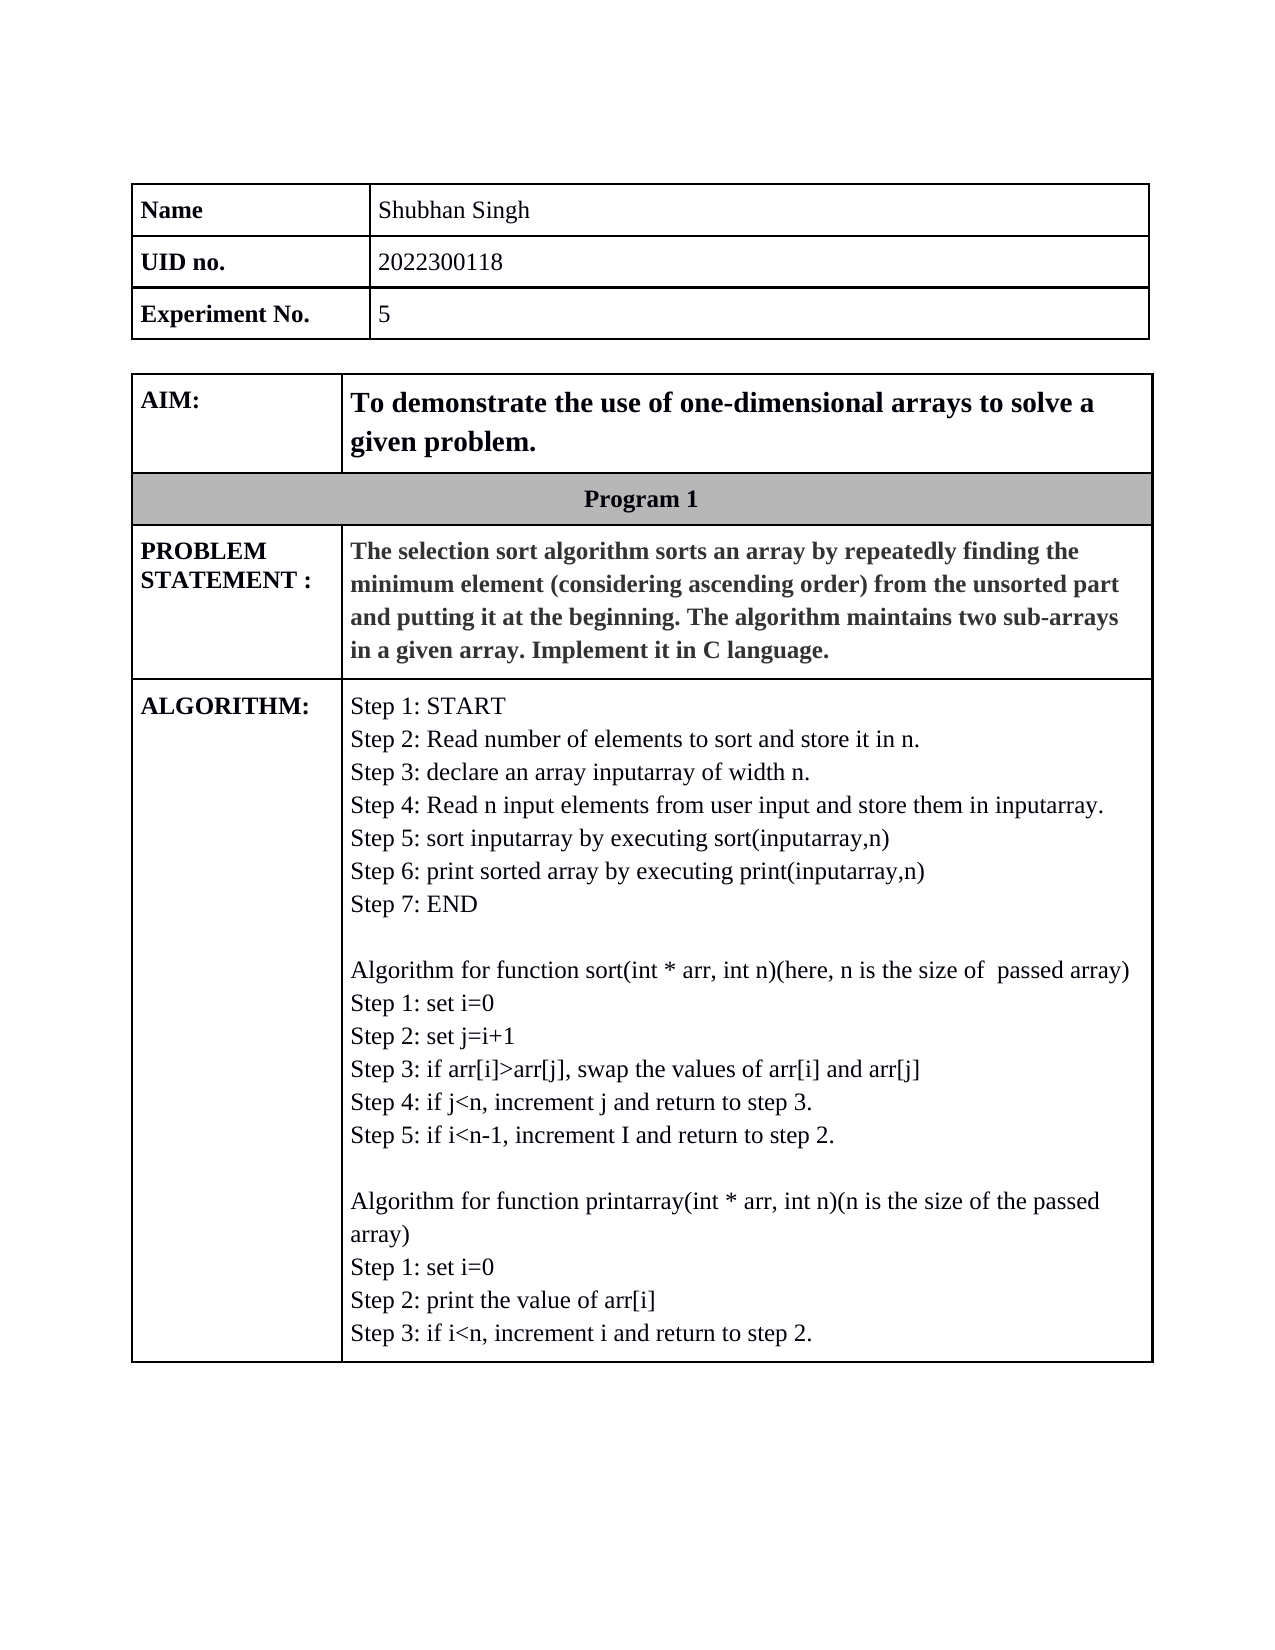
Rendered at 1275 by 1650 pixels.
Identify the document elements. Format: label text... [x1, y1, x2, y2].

table_cell Program 1 [133, 474, 1151, 524]
table_header AIM: [133, 375, 341, 472]
table_cell Experiment No. [133, 289, 369, 338]
table_cell Step 1: START Step 2: Read number of elements to sort and store it in n. Step 3: declare an array inputarray of width n. Step 4: Read n input elements from user input and store them in inputarray. Step 5: sort inputarray by executing sort(inputarray,n) Step 6: print sorted array by executing print(inputarray,n) Step 7: END Algorithm for function sort(int * arr, int n)(here, n is the size of passed array) Step 1: set i=0 Step 2: set j=i+1 Step 3: if arr[i]>arr[j], swap the values of arr[i] and arr[j] Step 4: if j<n, increment j and return to step 3. Step 5: if i<n-1, increment I and return to step 2. Algorithm for function printarray(int * arr, int n)(n is the size of the passed array) Step 1: set i=0 Step 2: print the value of arr[i] Step 3: if i<n, increment i and return to step 2. [343, 680, 1151, 1361]
table_cell PROBLEM STATEMENT : [133, 526, 341, 678]
table_cell ALGORITHM: [133, 680, 341, 1361]
table_header Name [133, 185, 369, 235]
table_header Shubhan Singh [371, 185, 1148, 235]
table_header To demonstrate the use of one-dimensional arrays to solve a given problem. [343, 375, 1151, 472]
table_cell 2022300118 [371, 237, 1148, 286]
table_cell 5 [371, 289, 1148, 338]
table_cell UID no. [133, 237, 369, 286]
table_cell The selection sort algorithm sorts an array by repeatedly finding the minimum element (considering ascending order) from the unsorted part and putting it at the beginning. The algorithm maintains two sub-arrays in a given array. Implement it in C language. [343, 526, 1151, 678]
